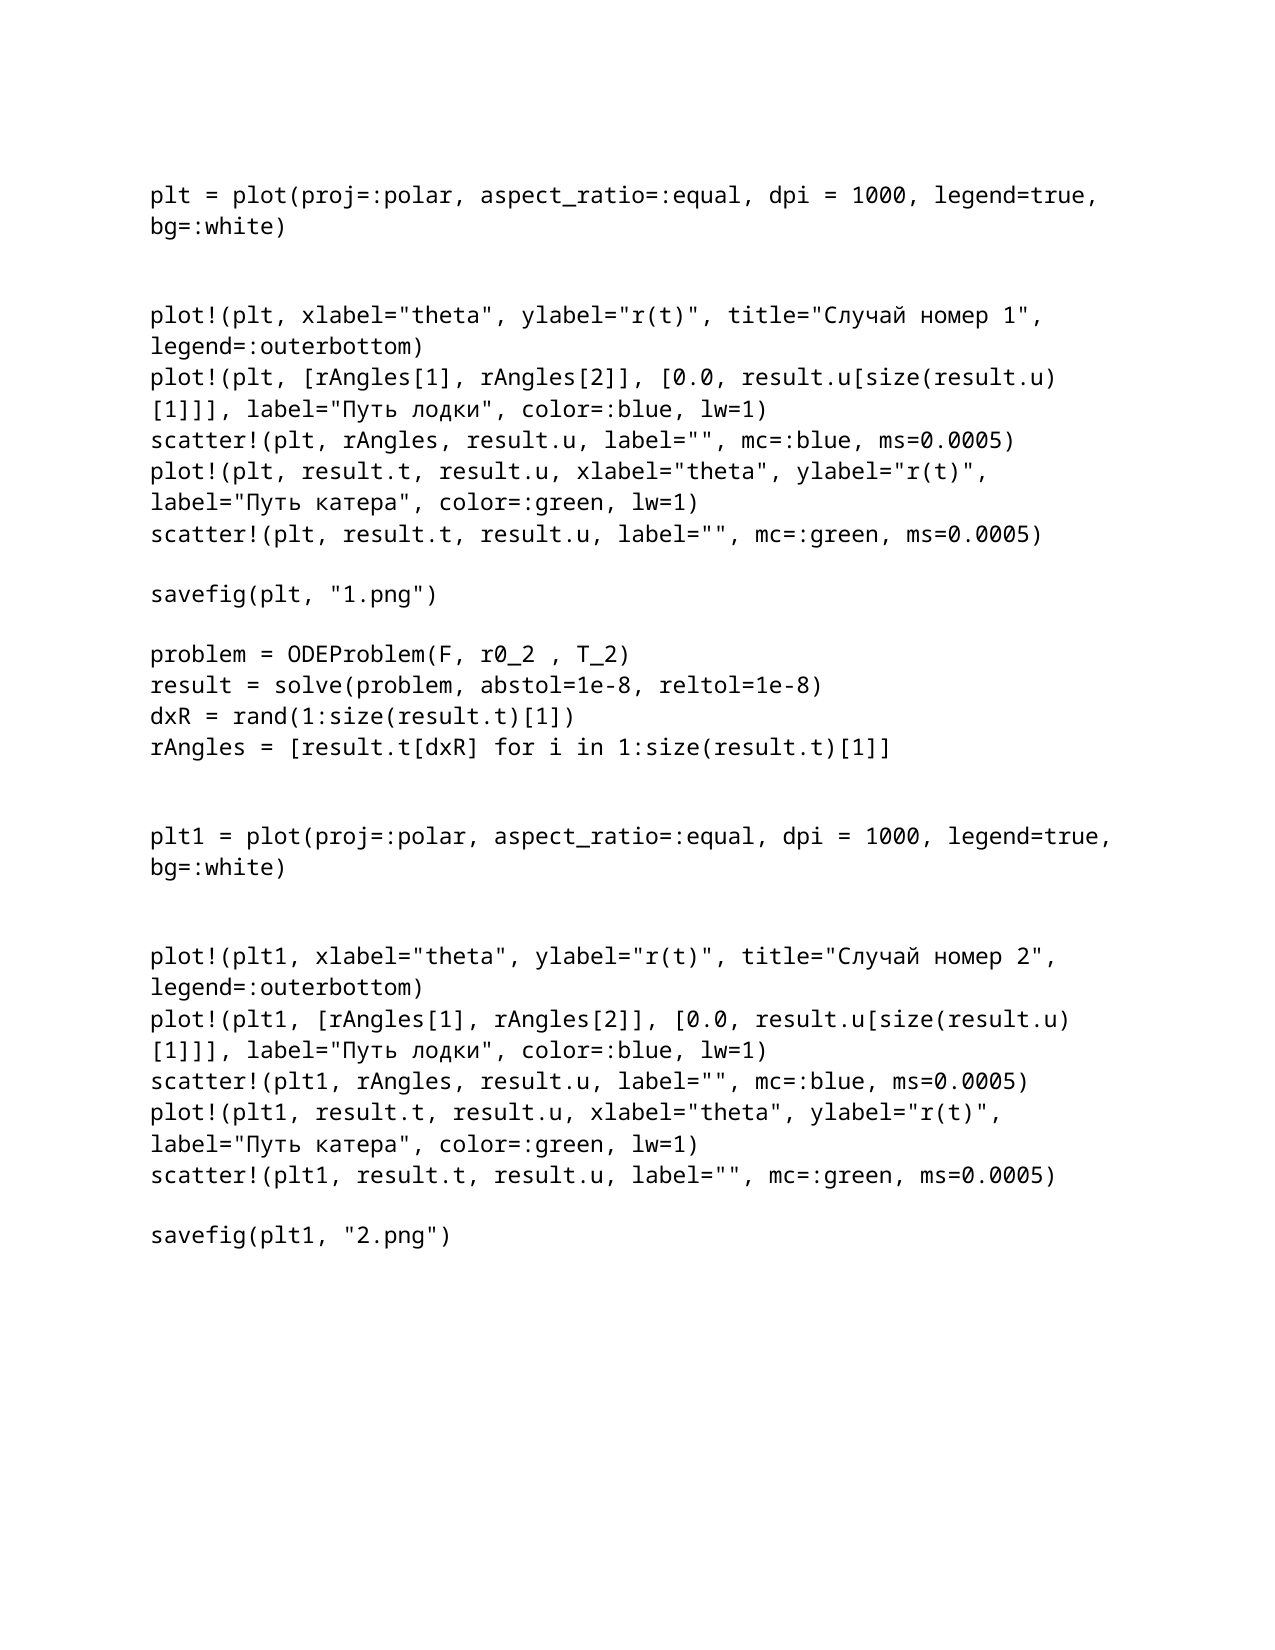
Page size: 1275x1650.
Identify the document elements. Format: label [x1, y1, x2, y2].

text [150, 150, 1125, 1250]
